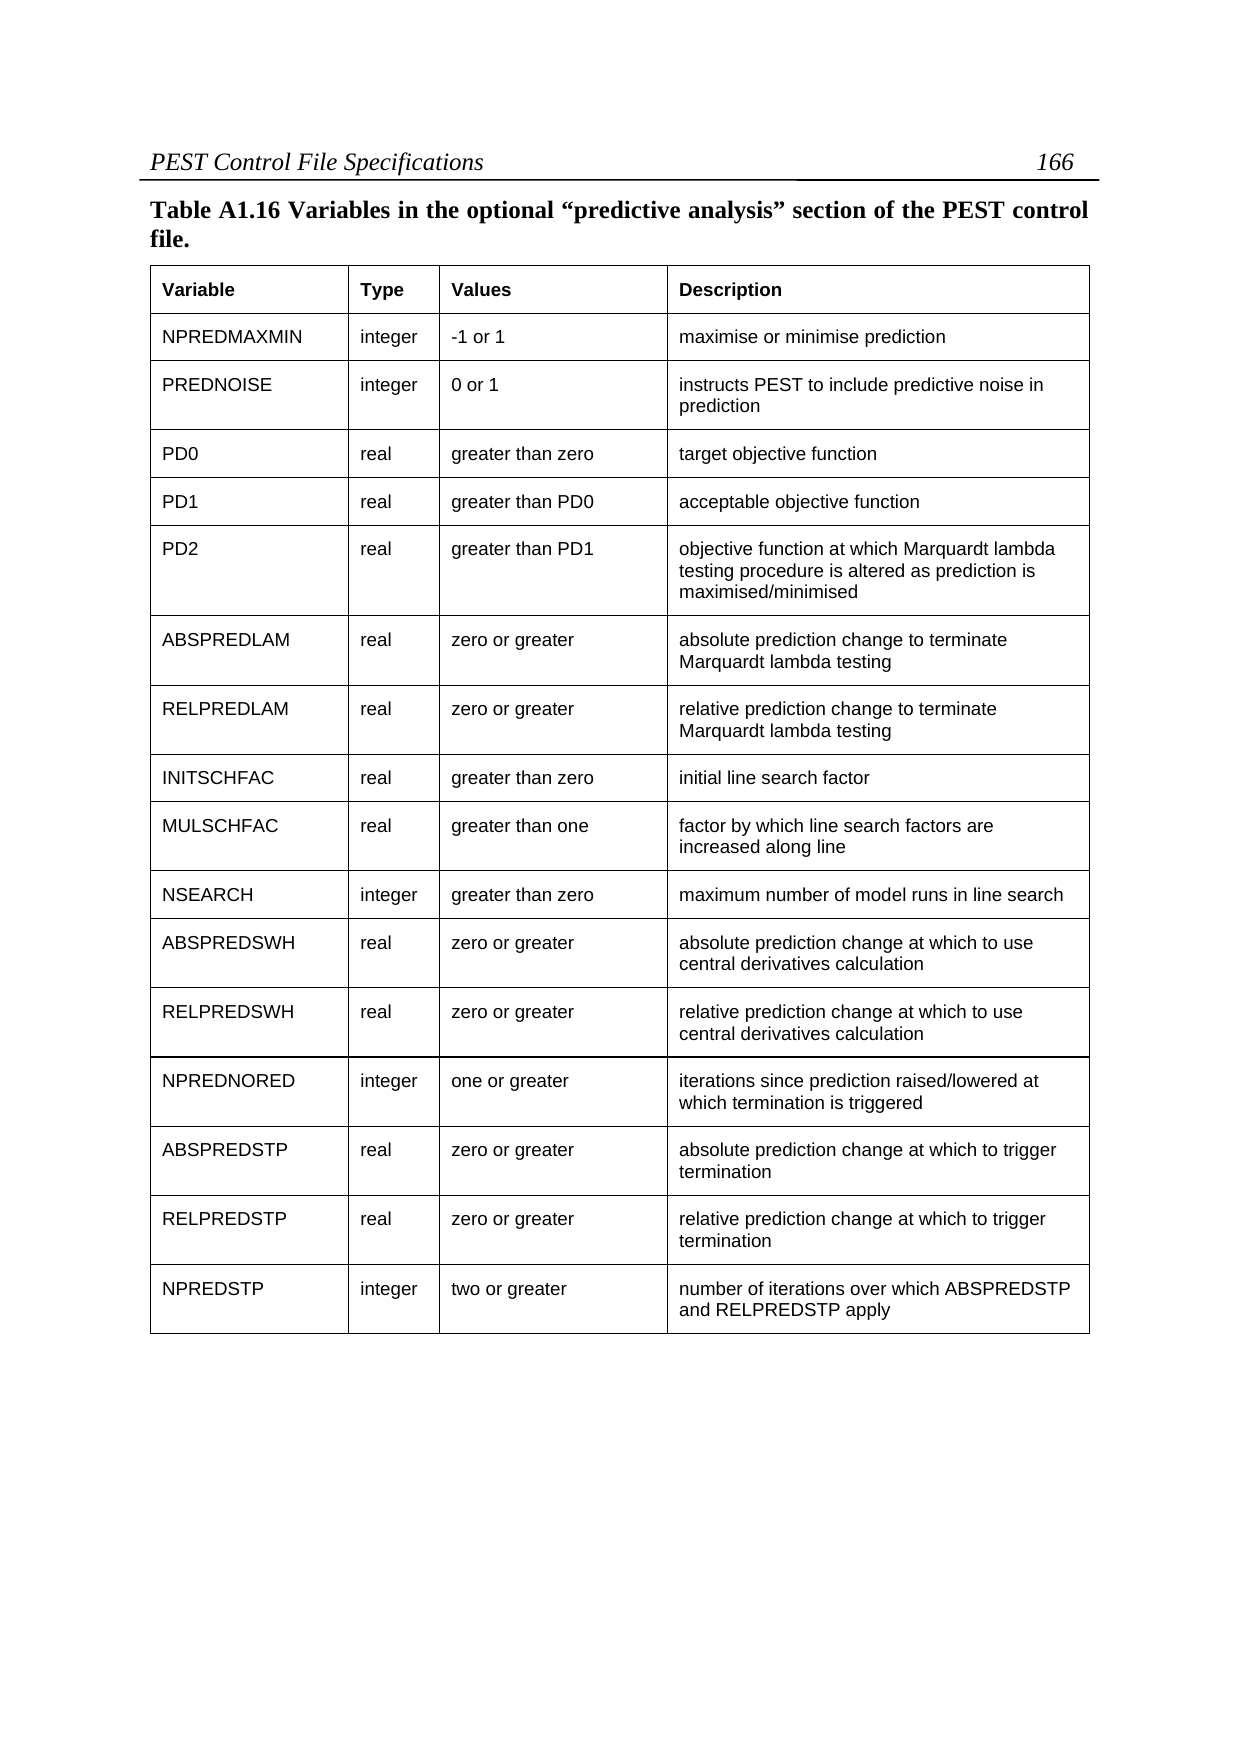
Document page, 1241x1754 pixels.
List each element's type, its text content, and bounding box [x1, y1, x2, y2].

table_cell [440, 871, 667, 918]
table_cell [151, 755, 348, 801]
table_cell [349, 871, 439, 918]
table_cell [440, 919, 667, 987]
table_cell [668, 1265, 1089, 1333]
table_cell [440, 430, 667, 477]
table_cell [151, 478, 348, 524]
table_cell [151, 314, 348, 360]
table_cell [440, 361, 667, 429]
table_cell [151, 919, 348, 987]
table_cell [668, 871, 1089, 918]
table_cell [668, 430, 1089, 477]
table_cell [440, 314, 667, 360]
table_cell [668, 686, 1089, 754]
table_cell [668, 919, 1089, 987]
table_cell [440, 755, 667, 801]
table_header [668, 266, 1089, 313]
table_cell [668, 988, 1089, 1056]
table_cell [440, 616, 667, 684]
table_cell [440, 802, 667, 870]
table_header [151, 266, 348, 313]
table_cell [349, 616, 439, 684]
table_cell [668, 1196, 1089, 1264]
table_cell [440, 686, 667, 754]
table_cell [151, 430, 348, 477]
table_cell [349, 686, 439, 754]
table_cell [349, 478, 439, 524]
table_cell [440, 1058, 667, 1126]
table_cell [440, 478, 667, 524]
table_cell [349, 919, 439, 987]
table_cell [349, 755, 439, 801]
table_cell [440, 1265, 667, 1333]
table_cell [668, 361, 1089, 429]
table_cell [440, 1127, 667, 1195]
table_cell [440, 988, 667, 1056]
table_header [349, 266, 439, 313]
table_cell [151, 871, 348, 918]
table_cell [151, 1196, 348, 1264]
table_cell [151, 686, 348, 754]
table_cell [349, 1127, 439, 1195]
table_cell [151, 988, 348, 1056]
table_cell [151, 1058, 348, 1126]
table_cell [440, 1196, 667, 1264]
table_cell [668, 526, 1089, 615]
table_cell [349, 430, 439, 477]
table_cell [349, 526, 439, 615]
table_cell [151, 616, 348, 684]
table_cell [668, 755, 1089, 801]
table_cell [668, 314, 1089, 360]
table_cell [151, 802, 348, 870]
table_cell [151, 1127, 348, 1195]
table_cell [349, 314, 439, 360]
text Table A1.16 Variables in the optional “predictive analysis” section of the PEST control file. [150, 195, 1090, 252]
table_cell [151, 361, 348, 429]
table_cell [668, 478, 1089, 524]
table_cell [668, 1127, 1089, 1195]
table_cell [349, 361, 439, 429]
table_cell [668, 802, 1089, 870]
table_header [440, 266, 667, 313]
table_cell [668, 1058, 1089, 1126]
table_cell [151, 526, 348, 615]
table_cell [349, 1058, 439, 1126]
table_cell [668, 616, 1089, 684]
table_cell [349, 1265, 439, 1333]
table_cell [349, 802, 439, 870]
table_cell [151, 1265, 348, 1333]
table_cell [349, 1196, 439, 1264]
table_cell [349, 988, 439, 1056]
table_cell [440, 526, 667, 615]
